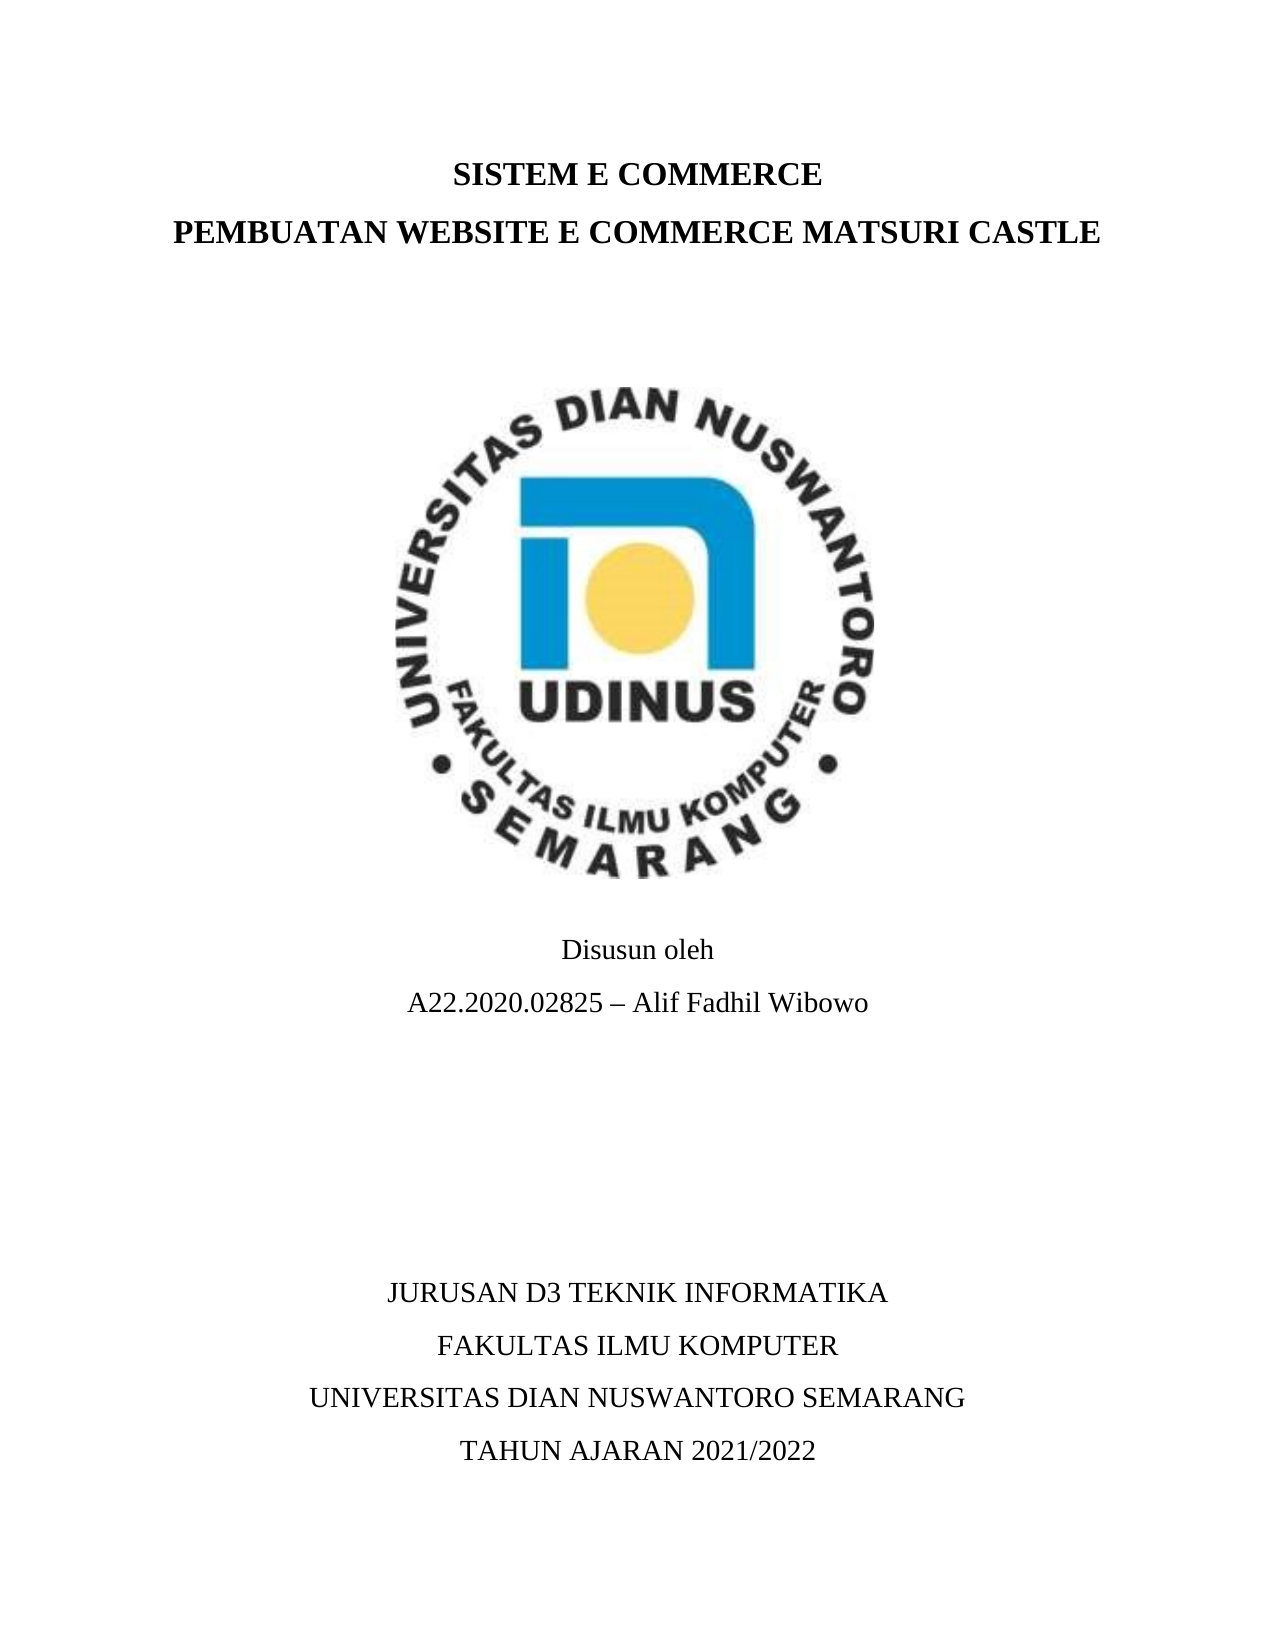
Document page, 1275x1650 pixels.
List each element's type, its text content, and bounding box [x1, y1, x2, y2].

text A22.2020.02825 – Alif Fadhil Wibowo [150, 985, 1126, 1019]
picture [395, 387, 875, 879]
text Disusun oleh [150, 932, 1125, 966]
text UNIVERSITAS DIAN NUSWANTORO SEMARANG [150, 1380, 1124, 1414]
text JURUSAN D3 TEKNIK INFORMATIKA [150, 1275, 1126, 1308]
text SISTEM E COMMERCE [150, 154, 1126, 193]
text PEMBUATAN WEBSITE E COMMERCE MATSURI CASTLE [150, 212, 1124, 251]
text FAKULTAS ILMU KOMPUTER [150, 1328, 1126, 1361]
text TAHUN AJARAN 2021/2022 [150, 1433, 1126, 1467]
